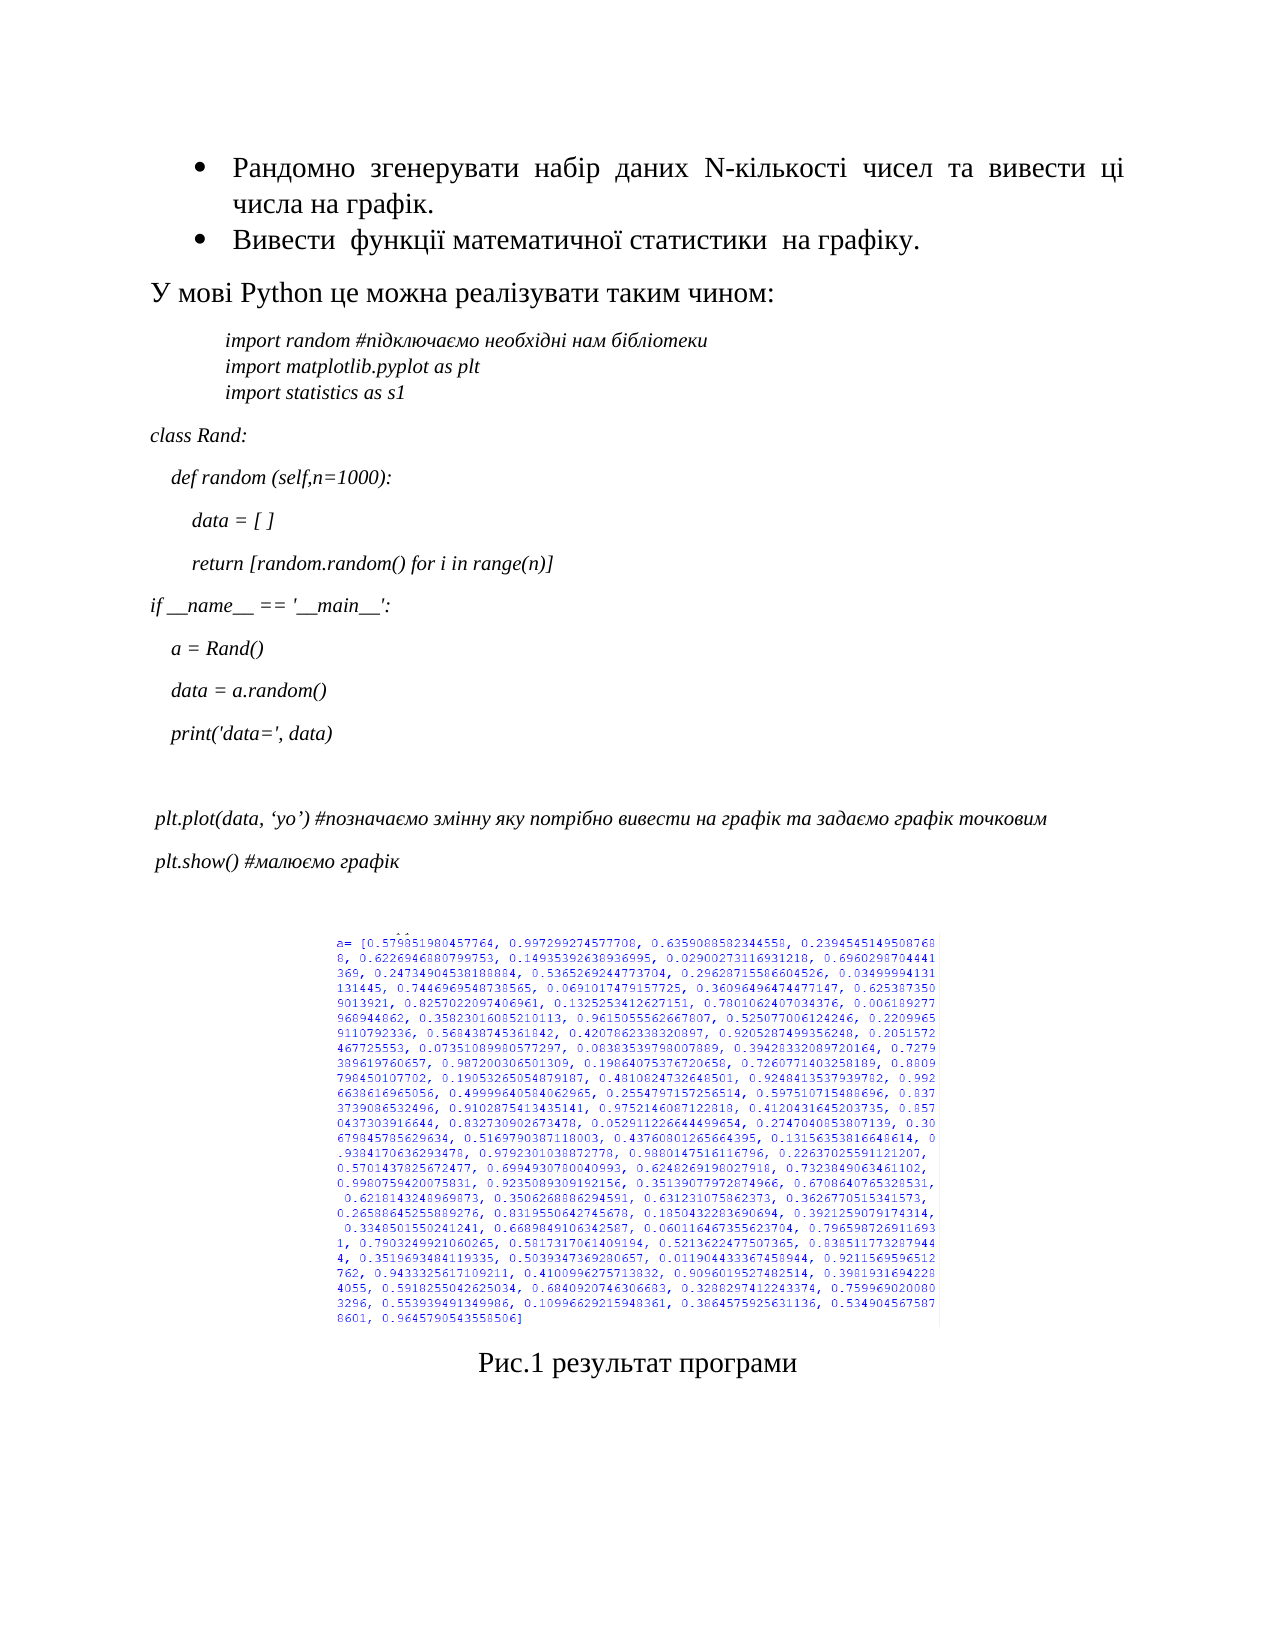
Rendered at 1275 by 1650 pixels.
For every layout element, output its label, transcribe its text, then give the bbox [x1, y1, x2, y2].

text if __name__ == '__main__': [150, 593, 1125, 617]
list Вивести функції математичної статистики на графіку. [195, 222, 1125, 256]
text a = Rand() [150, 636, 1125, 660]
text print('data=', data) [150, 721, 1125, 745]
list import random #підключаємо необхідні нам бібліотеки [225, 328, 1125, 352]
text class Rand: [150, 423, 1125, 447]
text data = a.random() [150, 678, 1125, 702]
list import statistics as s1 [225, 380, 1125, 404]
text plt.show() #малюємо графік [150, 849, 1125, 873]
text return [random.random() for i in range(n)] [150, 550, 1125, 574]
text plt.plot(data, ‘yo’) #позначаємо змінну яку потрібно вивести на графік та задаємо графік точковим [150, 806, 1125, 830]
text Рис.1 результат програми [150, 1345, 1125, 1379]
text data = [ ] [150, 508, 1125, 532]
text def random (self,n=1000): [150, 465, 1125, 489]
list Рандомно згенерувати набір даних N-кількості чисел та вивести ці числа на графік. [195, 150, 1125, 220]
list import matplotlib.pyplot as plt [225, 354, 1125, 378]
text У мові Python це можна реалізувати таким чином: [150, 275, 1125, 309]
picture [334, 933, 941, 1327]
